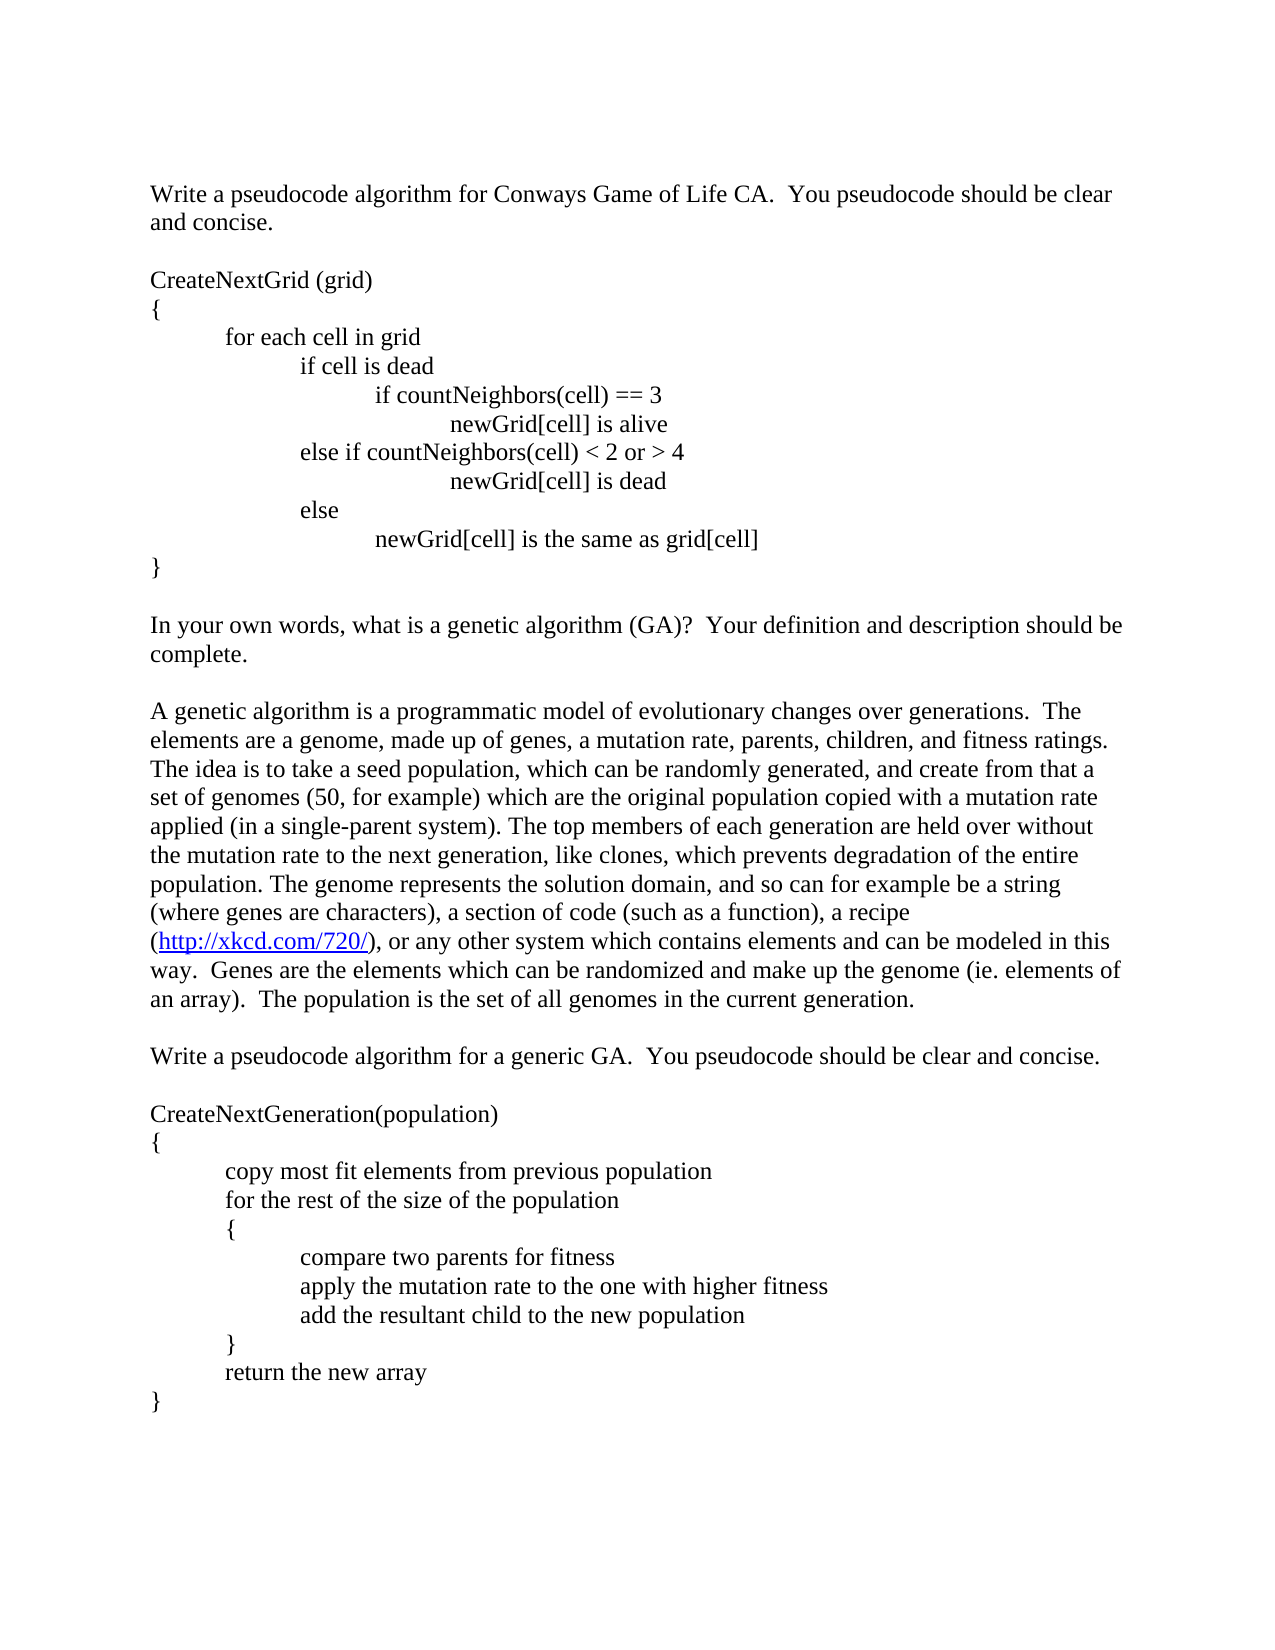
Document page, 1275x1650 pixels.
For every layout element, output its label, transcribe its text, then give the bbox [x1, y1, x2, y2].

text } [150, 1329, 1125, 1357]
text newGrid[cell] is dead [225, 466, 1125, 495]
text } [150, 552, 1125, 581]
text else if countNeighbors(cell) < 2 or > 4 [225, 437, 1125, 466]
text compare two parents for fitness [150, 1242, 1125, 1271]
text Write a pseudocode algorithm for Conways Game of Life CA. You pseudocode should be clear and concise. [150, 150, 1125, 236]
text add the resultant child to the new population [150, 1300, 1125, 1329]
text for the rest of the size of the population [150, 1185, 1125, 1214]
text if cell is dead [225, 351, 1125, 380]
text CreateNextGrid (grid) [150, 265, 1125, 294]
text Write a pseudocode algorithm for a generic GA. You pseudocode should be clear and concise. [150, 1012, 1125, 1070]
text { [150, 1214, 1125, 1242]
text { [150, 1127, 1125, 1156]
text newGrid[cell] is alive [300, 409, 1125, 437]
text copy most fit elements from previous population [150, 1156, 1125, 1185]
text for each cell in grid [150, 322, 1125, 351]
text if countNeighbors(cell) == 3 [300, 380, 1125, 409]
text { [150, 294, 1125, 322]
text newGrid[cell] is the same as grid[cell] [225, 524, 1125, 552]
text } [150, 1386, 1125, 1415]
text CreateNextGeneration(population) [150, 1099, 1125, 1127]
text else [225, 495, 1125, 524]
text In your own words, what is a genetic algorithm (GA)? Your definition and description should be complete. [150, 581, 1125, 667]
text return the new array [150, 1357, 1125, 1386]
text A genetic algorithm is a programmatic model of evolutionary changes over generations. The elements are a genome, made up of genes, a mutation rate, parents, children, and fitness ratings. The idea is to take a seed population, which can be randomly generated, and create from that a set of genomes (50, for example) which are the original population copied with a mutation rate applied (in a single-parent system). The top members of each generation are held over without the mutation rate to the next generation, like clones, which prevents degradation of the entire population. The genome represents the solution domain, and so can for example be a string (where genes are characters), a section of code (such as a function), a recipe (http://xkcd.com/720/), or any other system which contains elements and can be modeled in this way. Genes are the elements which can be randomized and make up the genome (ie. elements of an array). The population is the set of all genomes in the current generation. [150, 696, 1125, 1012]
text apply the mutation rate to the one with higher fitness [150, 1271, 1125, 1300]
